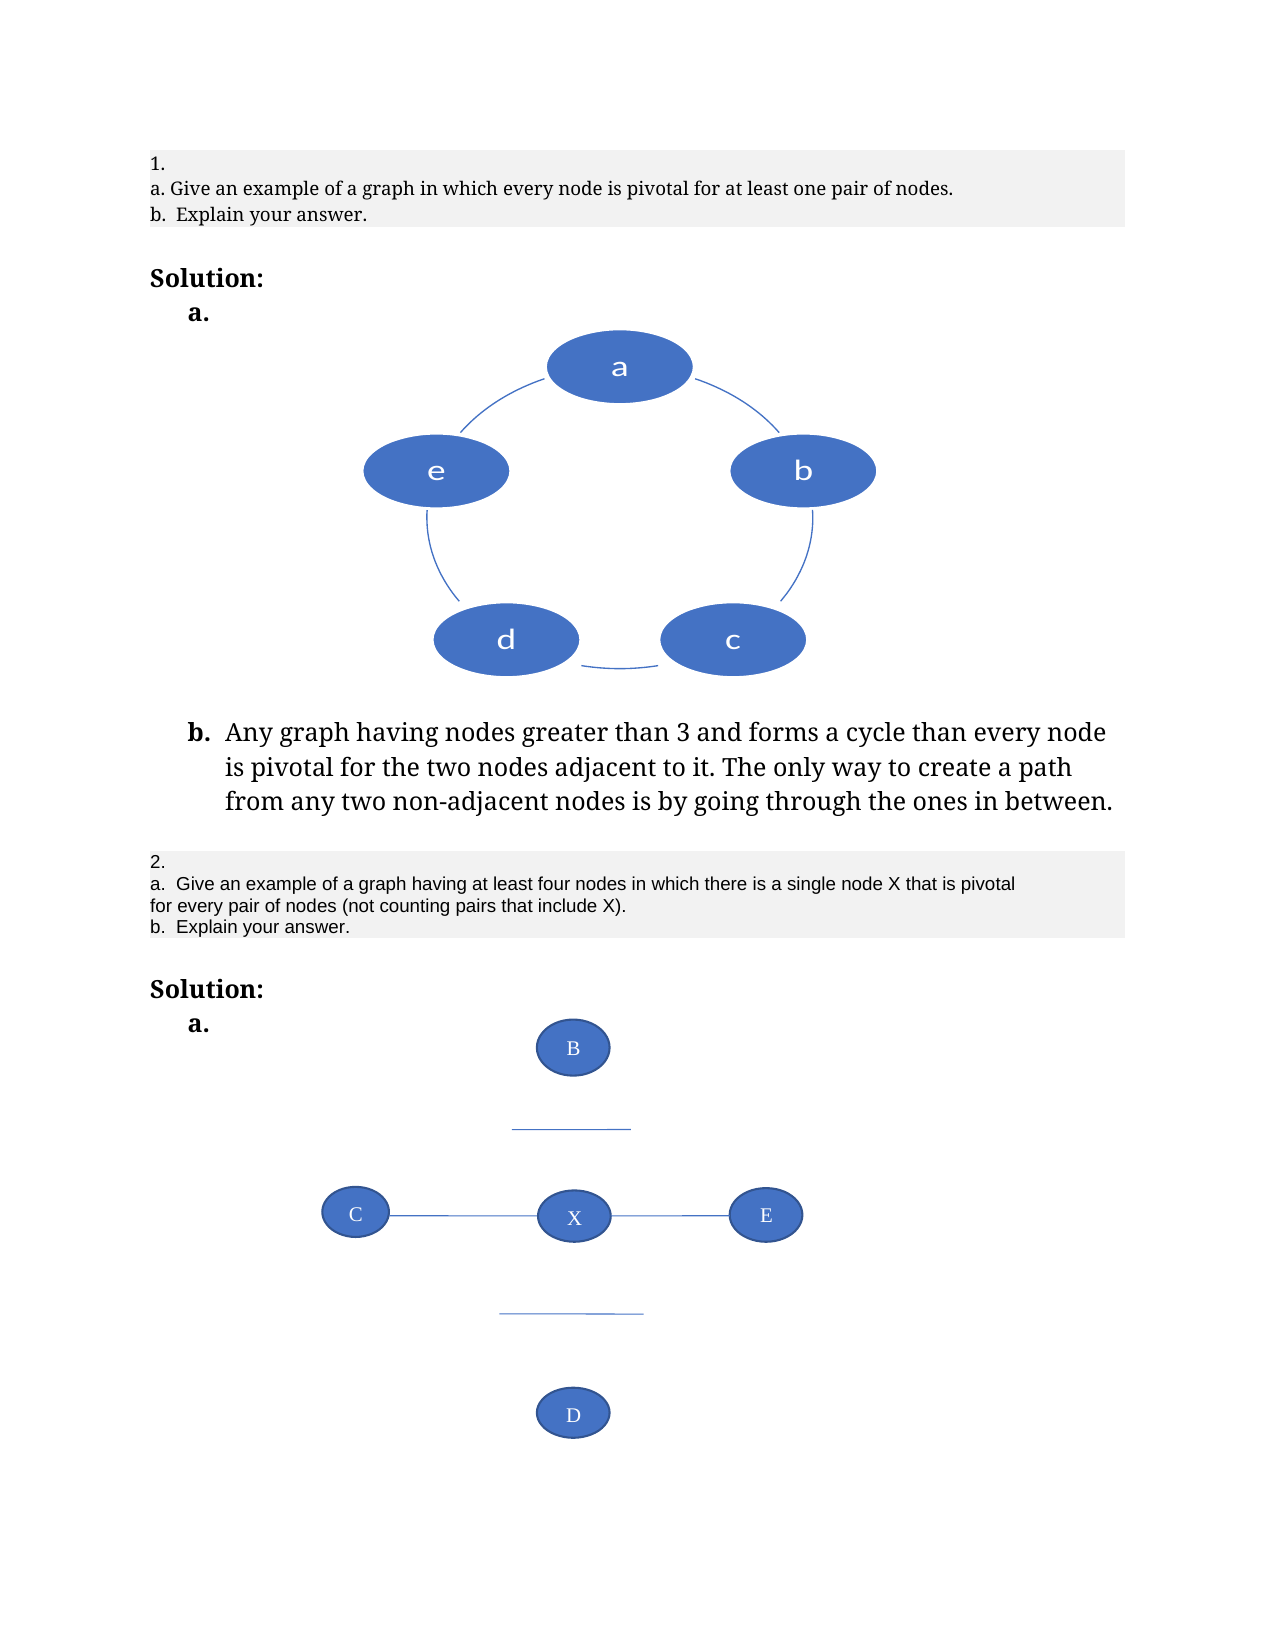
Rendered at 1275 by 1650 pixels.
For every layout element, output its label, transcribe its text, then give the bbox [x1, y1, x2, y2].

text Solution: [150, 972, 1125, 1006]
list Any graph having nodes greater than 3 and forms a cycle than every node is pivotal for the two nodes adjacent to it. The only way to create a path from any two non-adjacent nodes is by going through the ones in between. [187, 715, 1125, 817]
text Solution: [150, 261, 1125, 295]
text a. Give an example of a graph in which every node is pivotal for at least one pair of nodes. [150, 176, 1125, 201]
text 2. [150, 851, 1125, 873]
text b. Explain your answer. [150, 201, 1125, 227]
text 1. [150, 150, 1125, 176]
text b. Explain your answer. [150, 916, 1125, 938]
text a. Give an example of a graph having at least four nodes in which there is a single node X that is pivotal [150, 873, 1125, 894]
text for every pair of nodes (not counting pairs that include X). [150, 894, 1125, 916]
